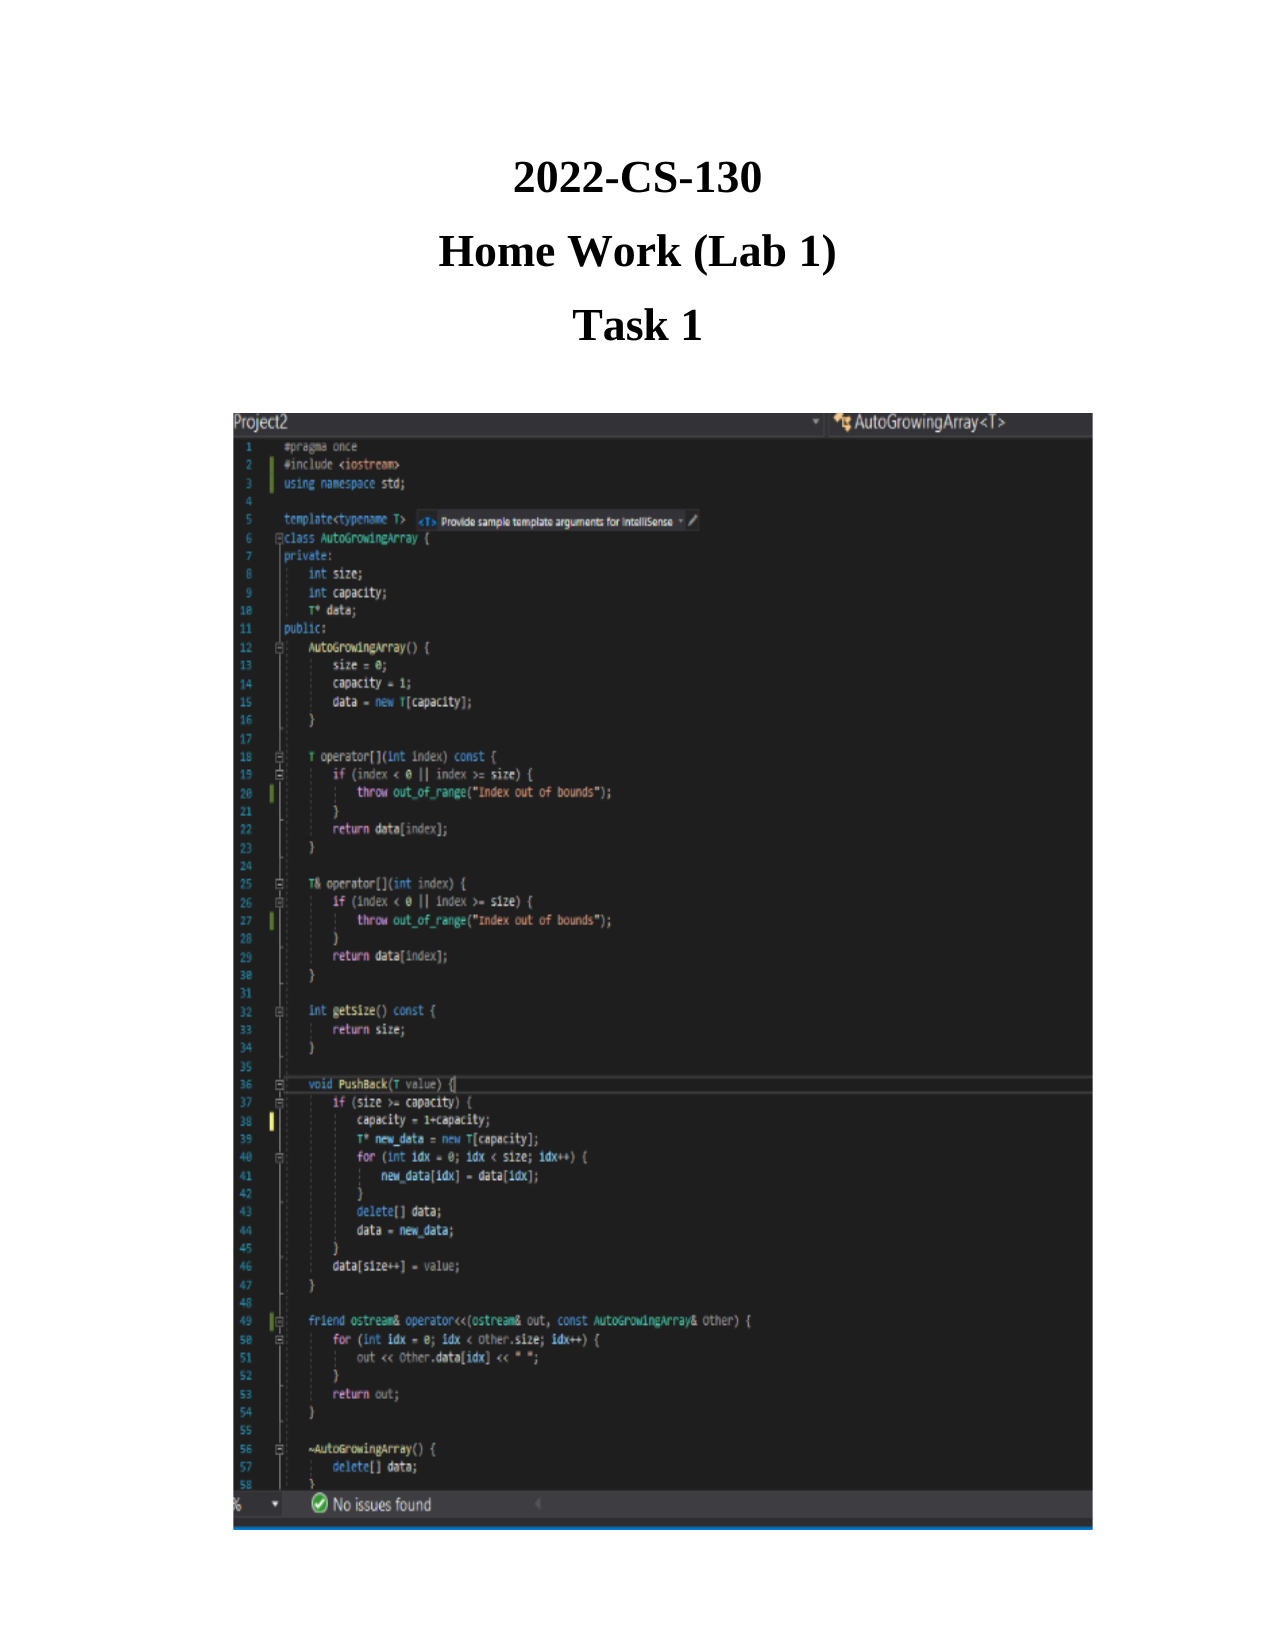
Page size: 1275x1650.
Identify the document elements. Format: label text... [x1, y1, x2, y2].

text Home Work (Lab 1) [150, 223, 1125, 276]
picture [233, 413, 1093, 1530]
text Task 1 [150, 297, 1125, 350]
text 2022-CS-130 [150, 150, 1125, 203]
